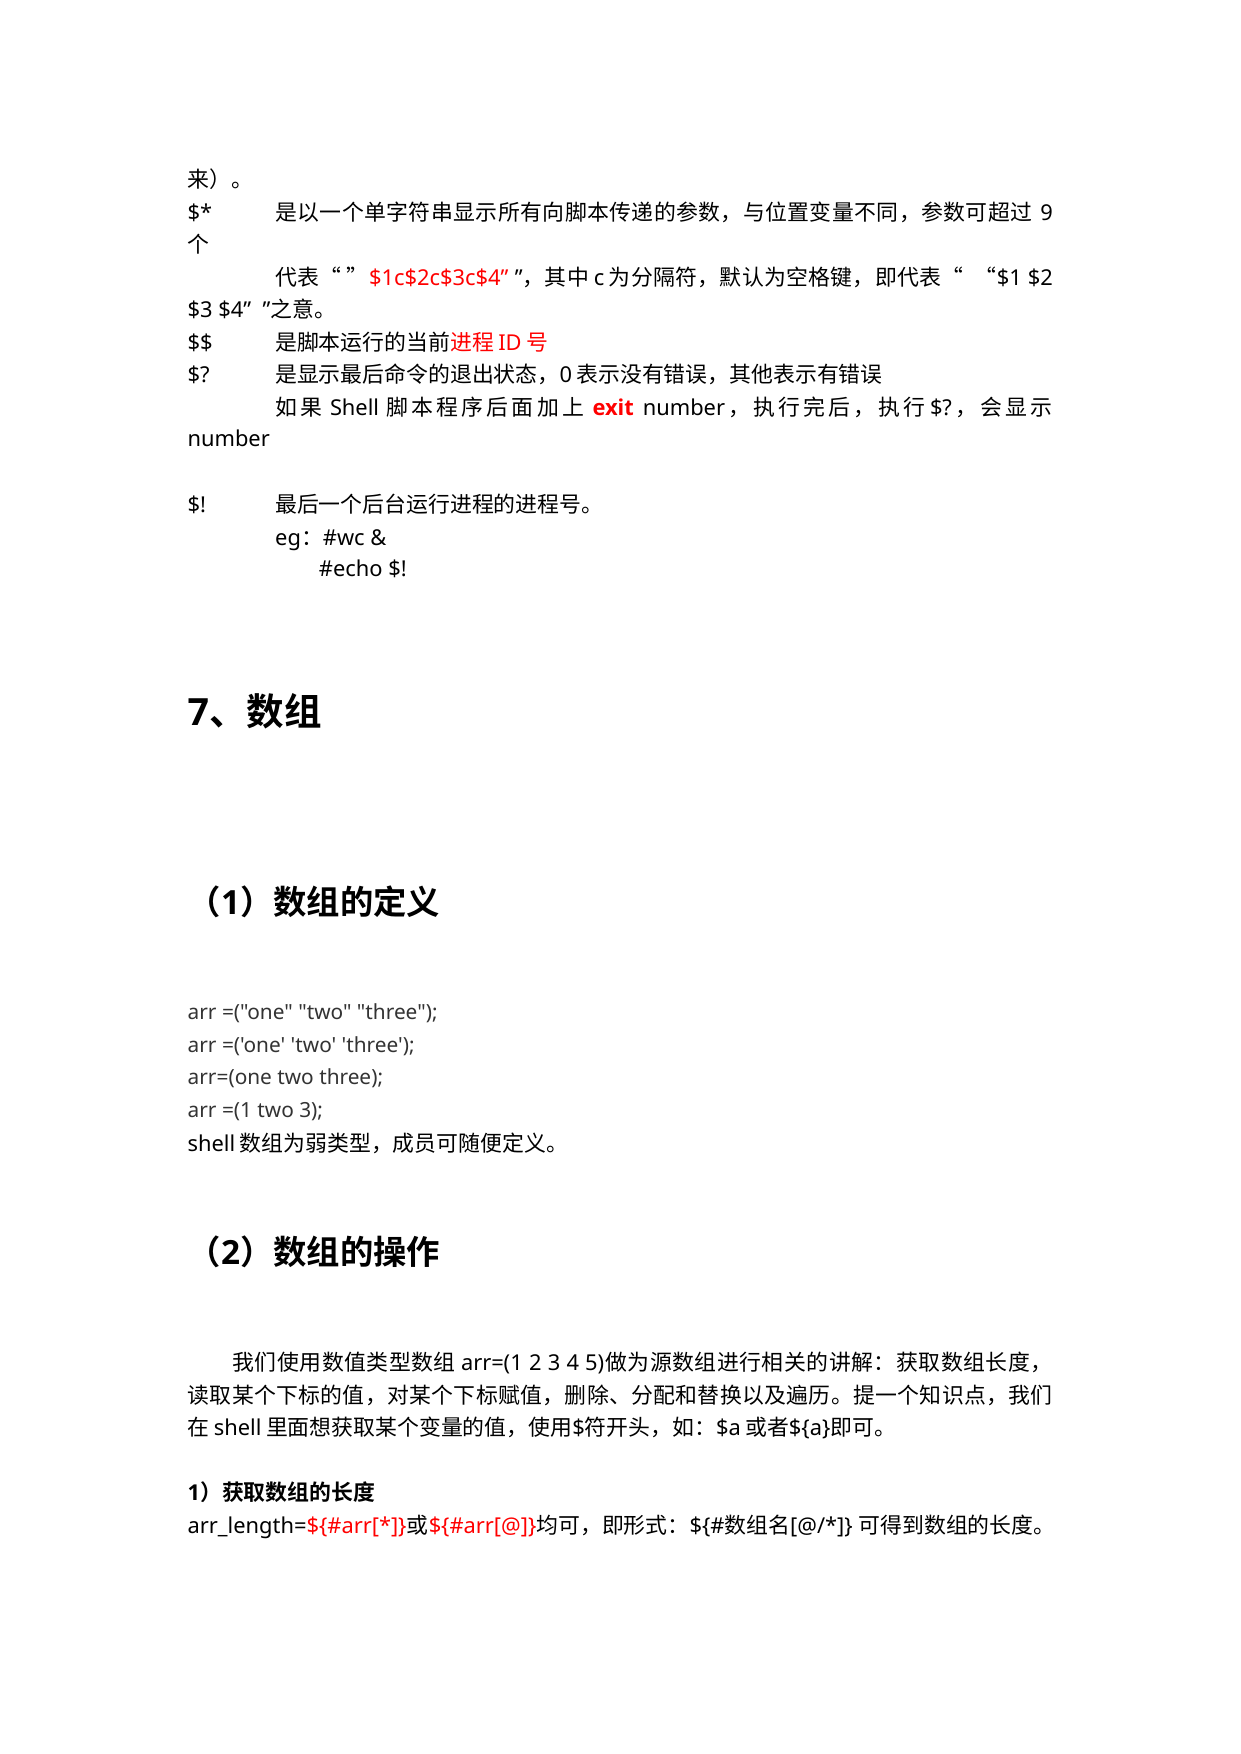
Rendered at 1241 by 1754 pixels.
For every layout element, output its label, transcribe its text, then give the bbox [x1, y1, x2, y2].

subtitle （1）数组的定义 [187, 868, 1053, 933]
text arr =(1 two 3); [187, 1093, 1053, 1125]
text arr =("one" "two" "three"); [187, 995, 1053, 1028]
text arr =('one' 'two' 'three'); [187, 1028, 1053, 1060]
subtitle （2）数组的操作 [187, 1217, 1053, 1282]
text 如果Shell脚本程序后面加上exit number，执行完后，执行$?，会显示number [187, 389, 1053, 454]
text eg：#wc & [187, 519, 1053, 552]
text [187, 162, 1053, 194]
text $* 是以一个单字符串显示所有向脚本传递的参数，与位置变量不同，参数可超过9个 [187, 194, 1053, 259]
text #echo $! [187, 552, 1053, 584]
text $$ 是脚本运行的当前进程ID号 [187, 324, 1053, 357]
text shell数组为弱类型，成员可随便定义。 [187, 1125, 1053, 1158]
text $! 最后一个后台运行进程的进程号。 [187, 487, 1053, 519]
subtitle 7、数组 [187, 677, 1053, 742]
text 1）获取数组的长度 [187, 1475, 1053, 1507]
text arr=(one two three); [187, 1060, 1053, 1093]
text 代表“ ”$1c$2c$3c$4” ”，其中c为分隔符，默认为空格键，即代表“ “$1 $2 $3 $4” ”之意。 [187, 259, 1053, 324]
text arr_length=${#arr[*]}或${#arr[@]}均可，即形式：${#数组名[@/*]} 可得到数组的长度。 [187, 1507, 1053, 1540]
text $? 是显示最后命令的退出状态，0表示没有错误，其他表示有错误 [187, 357, 1053, 389]
text 我们使用数值类型数组arr=(1 2 3 4 5)做为源数组进行相关的讲解：获取数组长度，读取某个下标的值，对某个下标赋值，删除、分配和替换以及遍历。提一个知识点，我们在shell里面想获取某个变量的值，使用$符开头，如：$a或者${a}即可。 [187, 1345, 1053, 1442]
